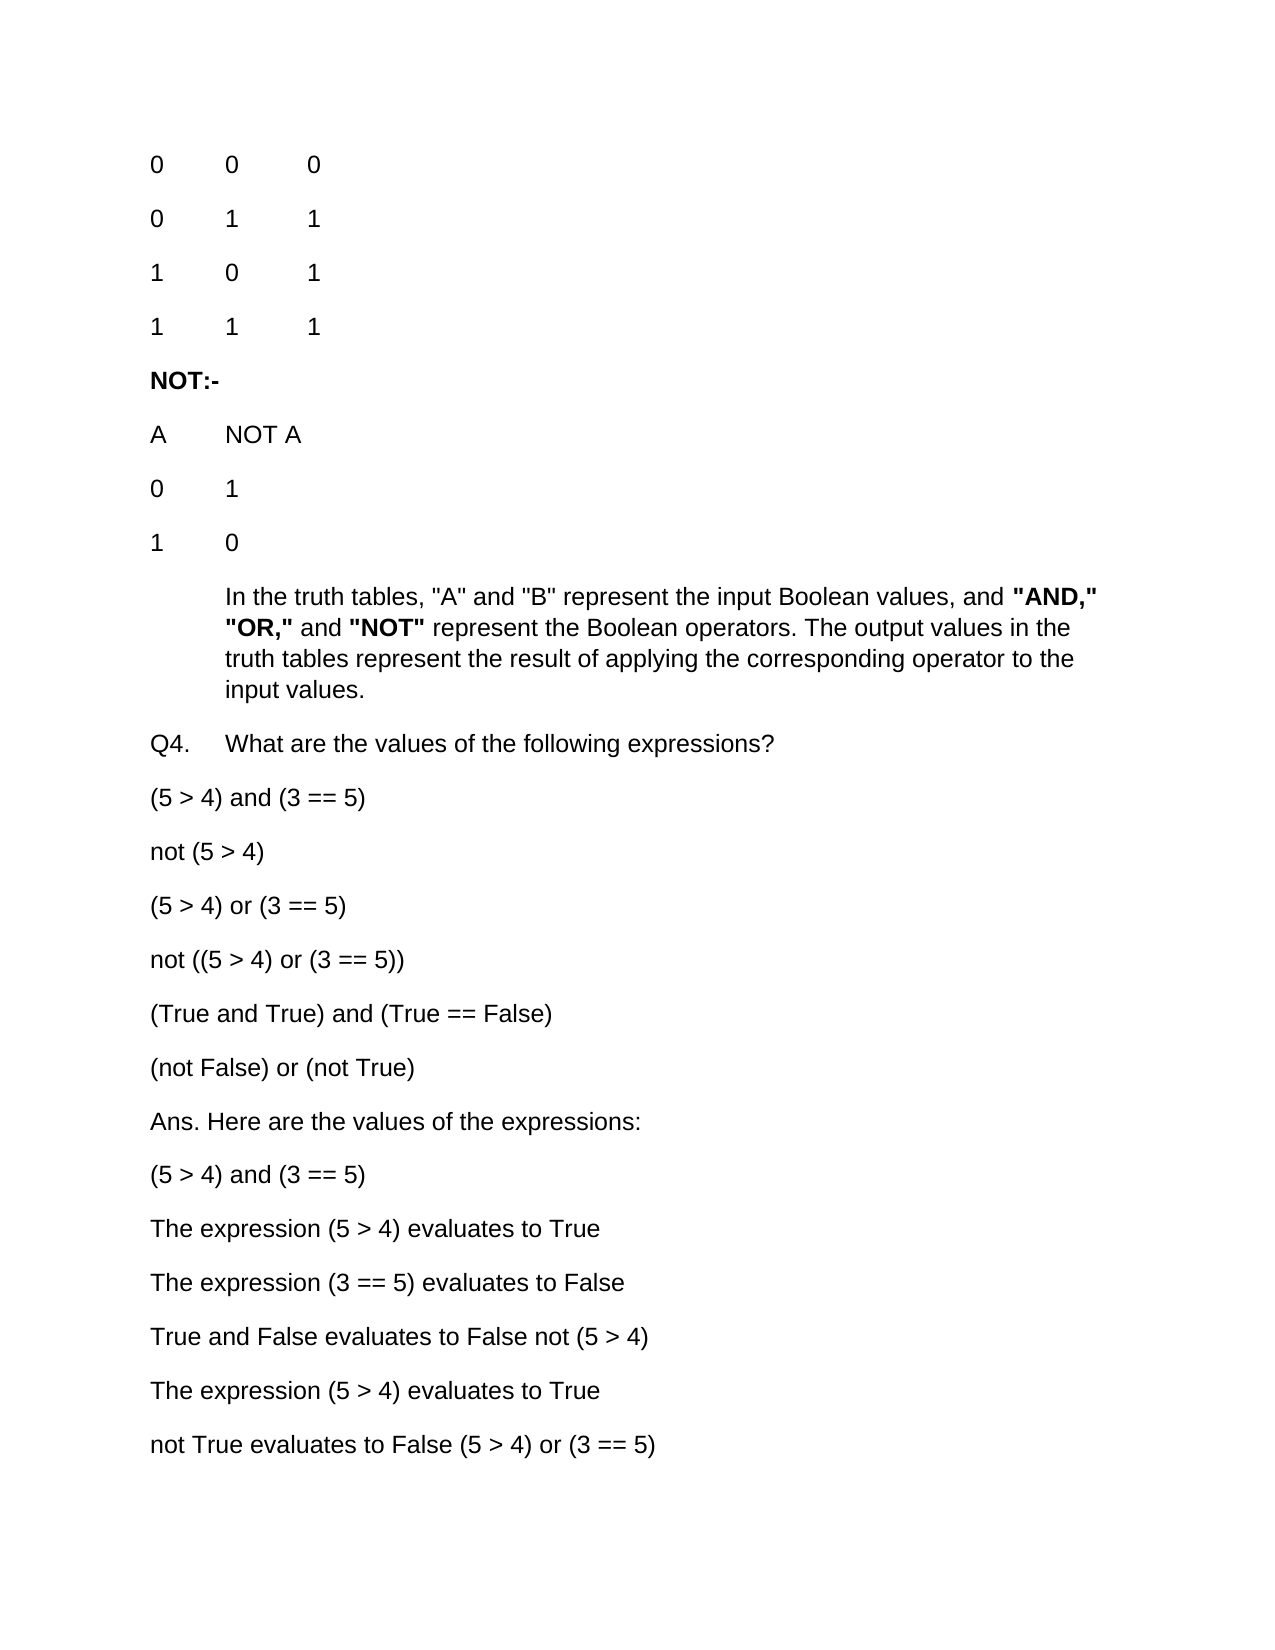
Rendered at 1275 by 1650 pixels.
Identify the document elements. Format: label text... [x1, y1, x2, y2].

text 1 0 [150, 528, 1125, 556]
text The expression (5 > 4) evaluates to True [150, 1214, 1125, 1243]
text 1 1 1 [150, 312, 1125, 341]
text Ans. Here are the values of the expressions: [150, 1106, 1125, 1135]
text 0 0 0 [150, 150, 1125, 179]
text Q4. What are the values of the following expressions? [150, 729, 1125, 757]
text (True and True) and (True == False) [150, 998, 1125, 1027]
text not (5 > 4) [150, 837, 1125, 865]
text not True evaluates to False (5 > 4) or (3 == 5) [150, 1430, 1125, 1459]
text NOT:- [150, 366, 1125, 394]
text 1 0 1 [150, 258, 1125, 287]
text (5 > 4) or (3 == 5) [150, 891, 1125, 919]
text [150, 1376, 1125, 1405]
text True and False evaluates to False not (5 > 4) [150, 1322, 1125, 1351]
text A NOT A [150, 420, 1125, 448]
text (5 > 4) and (3 == 5) [150, 783, 1125, 811]
text not ((5 > 4) or (3 == 5)) [150, 944, 1125, 973]
text In the truth tables, "A" and "B" represent the input Boolean values, and "AND," "OR," and "NOT" represent the Boolean operators. The output values in the truth tables represent the result of applying the corresponding operator to the input values. [225, 582, 1125, 703]
text 0 1 1 [150, 204, 1125, 233]
text (5 > 4) and (3 == 5) [150, 1160, 1125, 1189]
text 0 1 [150, 474, 1125, 502]
text (not False) or (not True) [150, 1052, 1125, 1081]
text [150, 1268, 1125, 1297]
